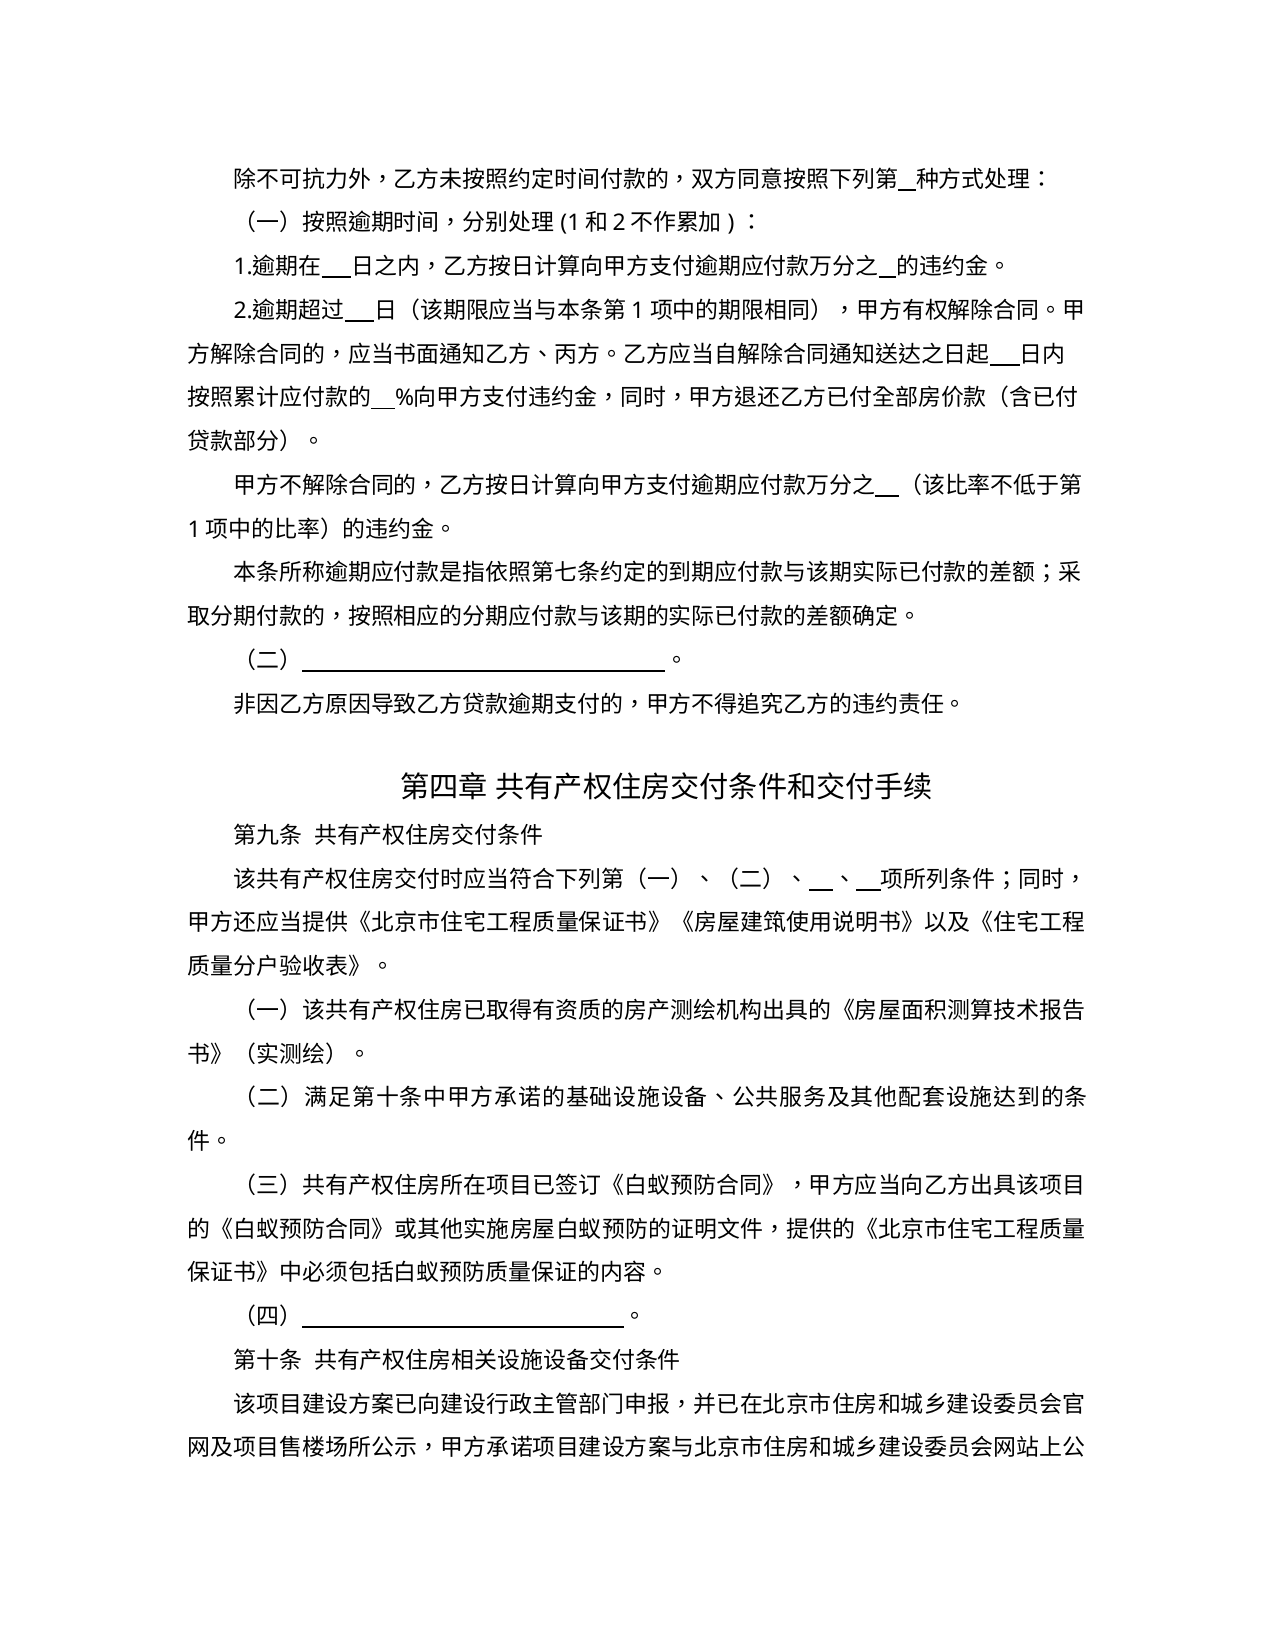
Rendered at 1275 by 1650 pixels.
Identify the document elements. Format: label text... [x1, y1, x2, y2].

text （三）共有产权住房所在项目已签订《白蚁预防合同》，甲方应当向乙方出具该项目的《白蚁预防合同》或其他实施房屋白蚁预防的证明文件，提供的《北京市住宅工程质量保证书》中必须包括白蚁预防质量保证的内容。 [187, 1156, 1087, 1287]
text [187, 1375, 1087, 1462]
text （二） 。 [187, 631, 1087, 675]
text 除不可抗力外，乙方未按照约定时间付款的，双方同意按照下列第 种方式处理： [187, 150, 1087, 194]
text 2.逾期超过 日（该期限应当与本条第1 项中的期限相同），甲方有权解除合同。甲方解除合同的，应当书面通知乙方、丙方。乙方应当自解除合同通知送达之日起 日内按照累计应付款的 %向甲方支付违约金，同时，甲方退还乙方已付全部房价款（含已付贷款部分）。 [187, 281, 1087, 456]
text 第四章 共有产权住房交付条件和交付手续 [187, 762, 1087, 806]
text （一）该共有产权住房已取得有资质的房产测绘机构出具的《房屋面积测算技术报告书》（实测绘）。 [187, 981, 1087, 1069]
text 该共有产权住房交付时应当符合下列第（一）、（二）、 、 项所列条件；同时，甲方还应当提供《北京市住宅工程质量保证书》《房屋建筑使用说明书》以及《住宅工程质量分户验收表》。 [187, 850, 1087, 981]
text （二）满足第十条中甲方承诺的基础设施设备、公共服务及其他配套设施达到的条件。 [187, 1069, 1087, 1156]
text （一）按照逾期时间，分别处理 (1和2不作累加 ) ： [187, 194, 1087, 237]
text （四） 。 [187, 1287, 1087, 1331]
text 非因乙方原因导致乙方贷款逾期支付的，甲方不得追究乙方的违约责任。 [187, 675, 1087, 719]
text 本条所称逾期应付款是指依照第七条约定的到期应付款与该期实际已付款的差额；采取分期付款的，按照相应的分期应付款与该期的实际已付款的差额确定。 [187, 544, 1087, 631]
text 甲方不解除合同的，乙方按日计算向甲方支付逾期应付款万分之 （该比率不低于第1项中的比率）的违约金。 [187, 456, 1087, 544]
text 1.逾期在 日之内，乙方按日计算向甲方支付逾期应付款万分之 的违约金。 [187, 237, 1087, 281]
text 第九条 共有产权住房交付条件 [187, 806, 1087, 850]
text 第十条 共有产权住房相关设施设备交付条件 [187, 1331, 1087, 1375]
